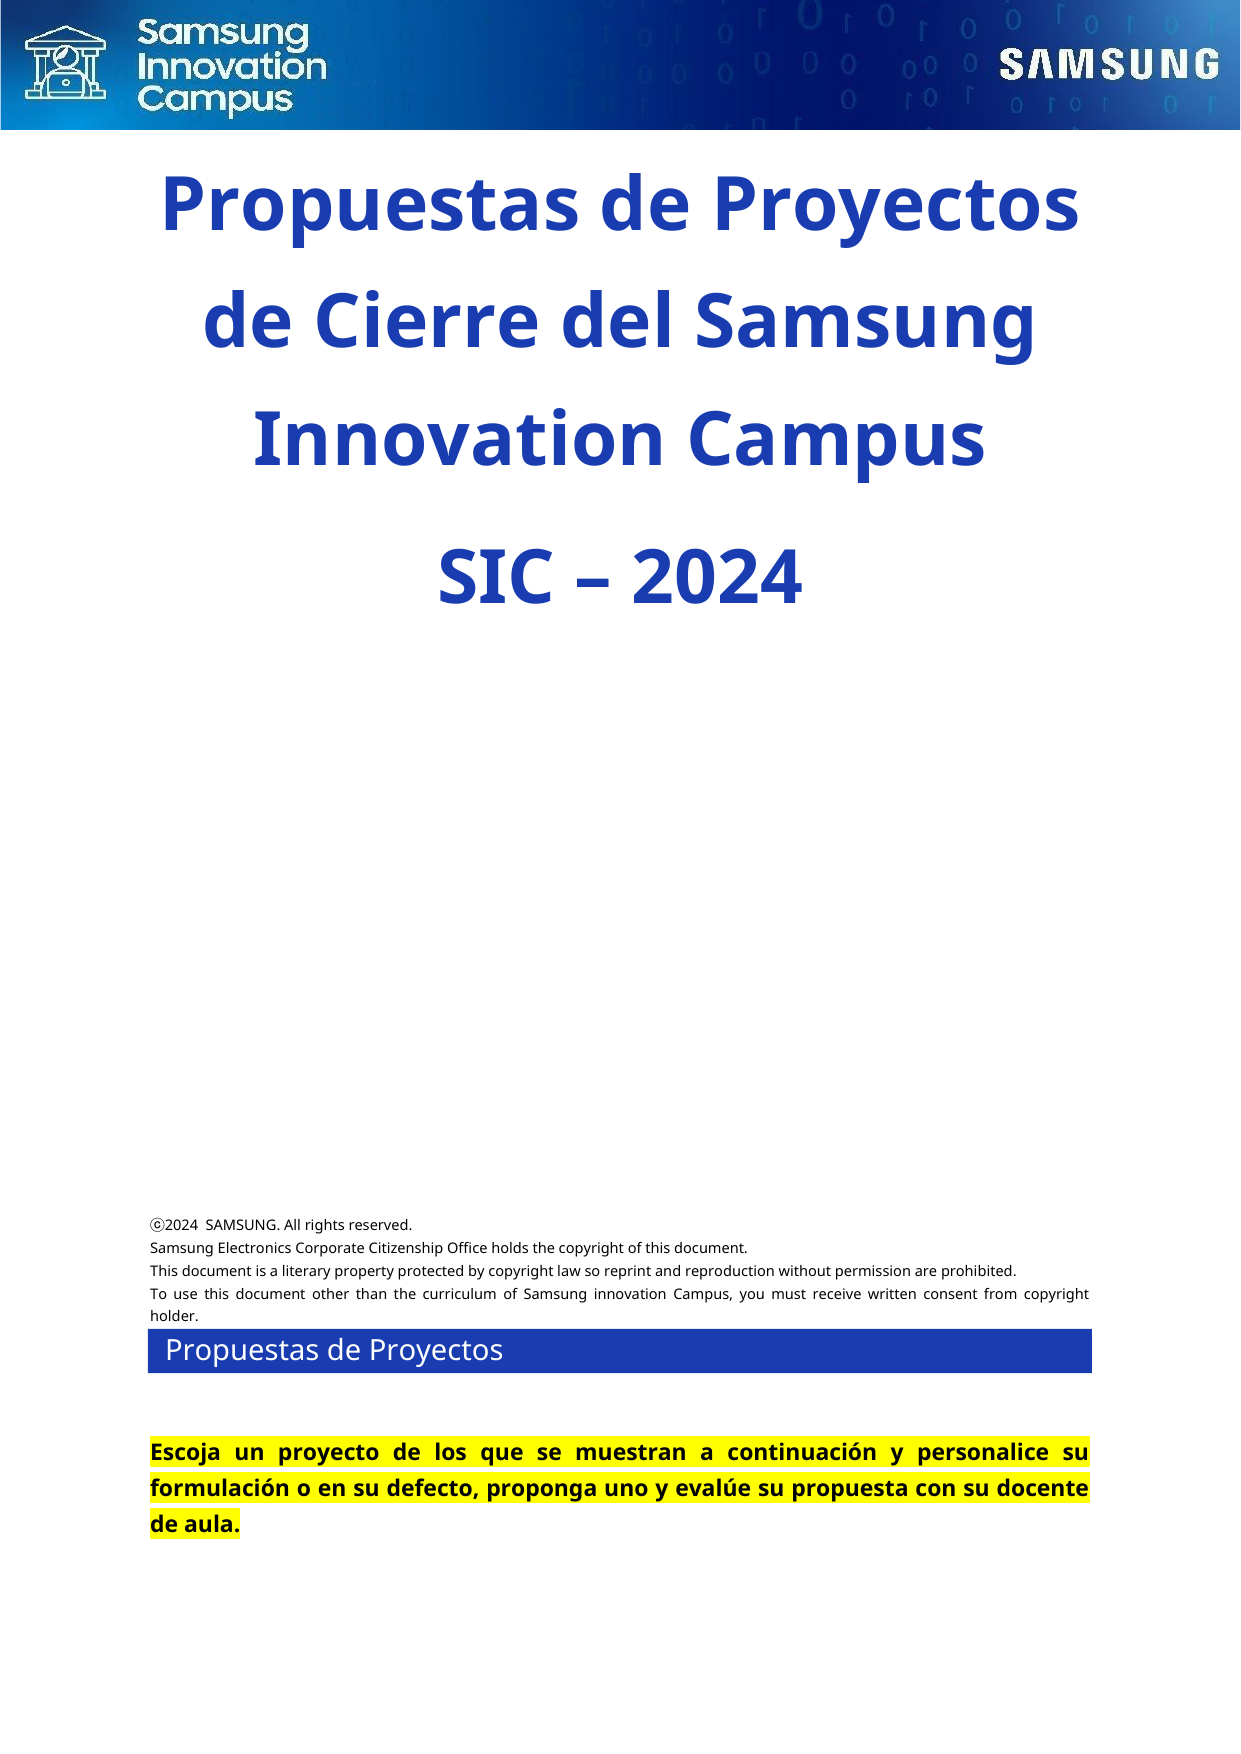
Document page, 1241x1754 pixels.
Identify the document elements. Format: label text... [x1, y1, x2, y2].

text Escoja un proyecto de los que se muestran a continuación y personalice su formulación o en su defecto, proponga uno y evalúe su propuesta con su docente de aula. [150, 1503, 1090, 1539]
picture [0, 0, 1241, 130]
text Propuestas de Proyectos de Cierre del Samsung Innovation Campus [150, 150, 1090, 487]
text This document is a literary property protected by copyright law so reprint and reproduction without permission are prohibited. [150, 1261, 1090, 1281]
text Propuestas de Proyectos [165, 1329, 1090, 1369]
text To use this document other than the curriculum of Samsung innovation Campus, you must receive written consent from copyright holder. [150, 1283, 1090, 1326]
text SIC – 2024 [150, 523, 1090, 626]
text Samsung Electronics Corporate Citizenship Office holds the copyright of this document. [150, 1238, 1090, 1258]
text ⓒ2024 SAMSUNG. All rights reserved. [150, 1215, 1090, 1235]
